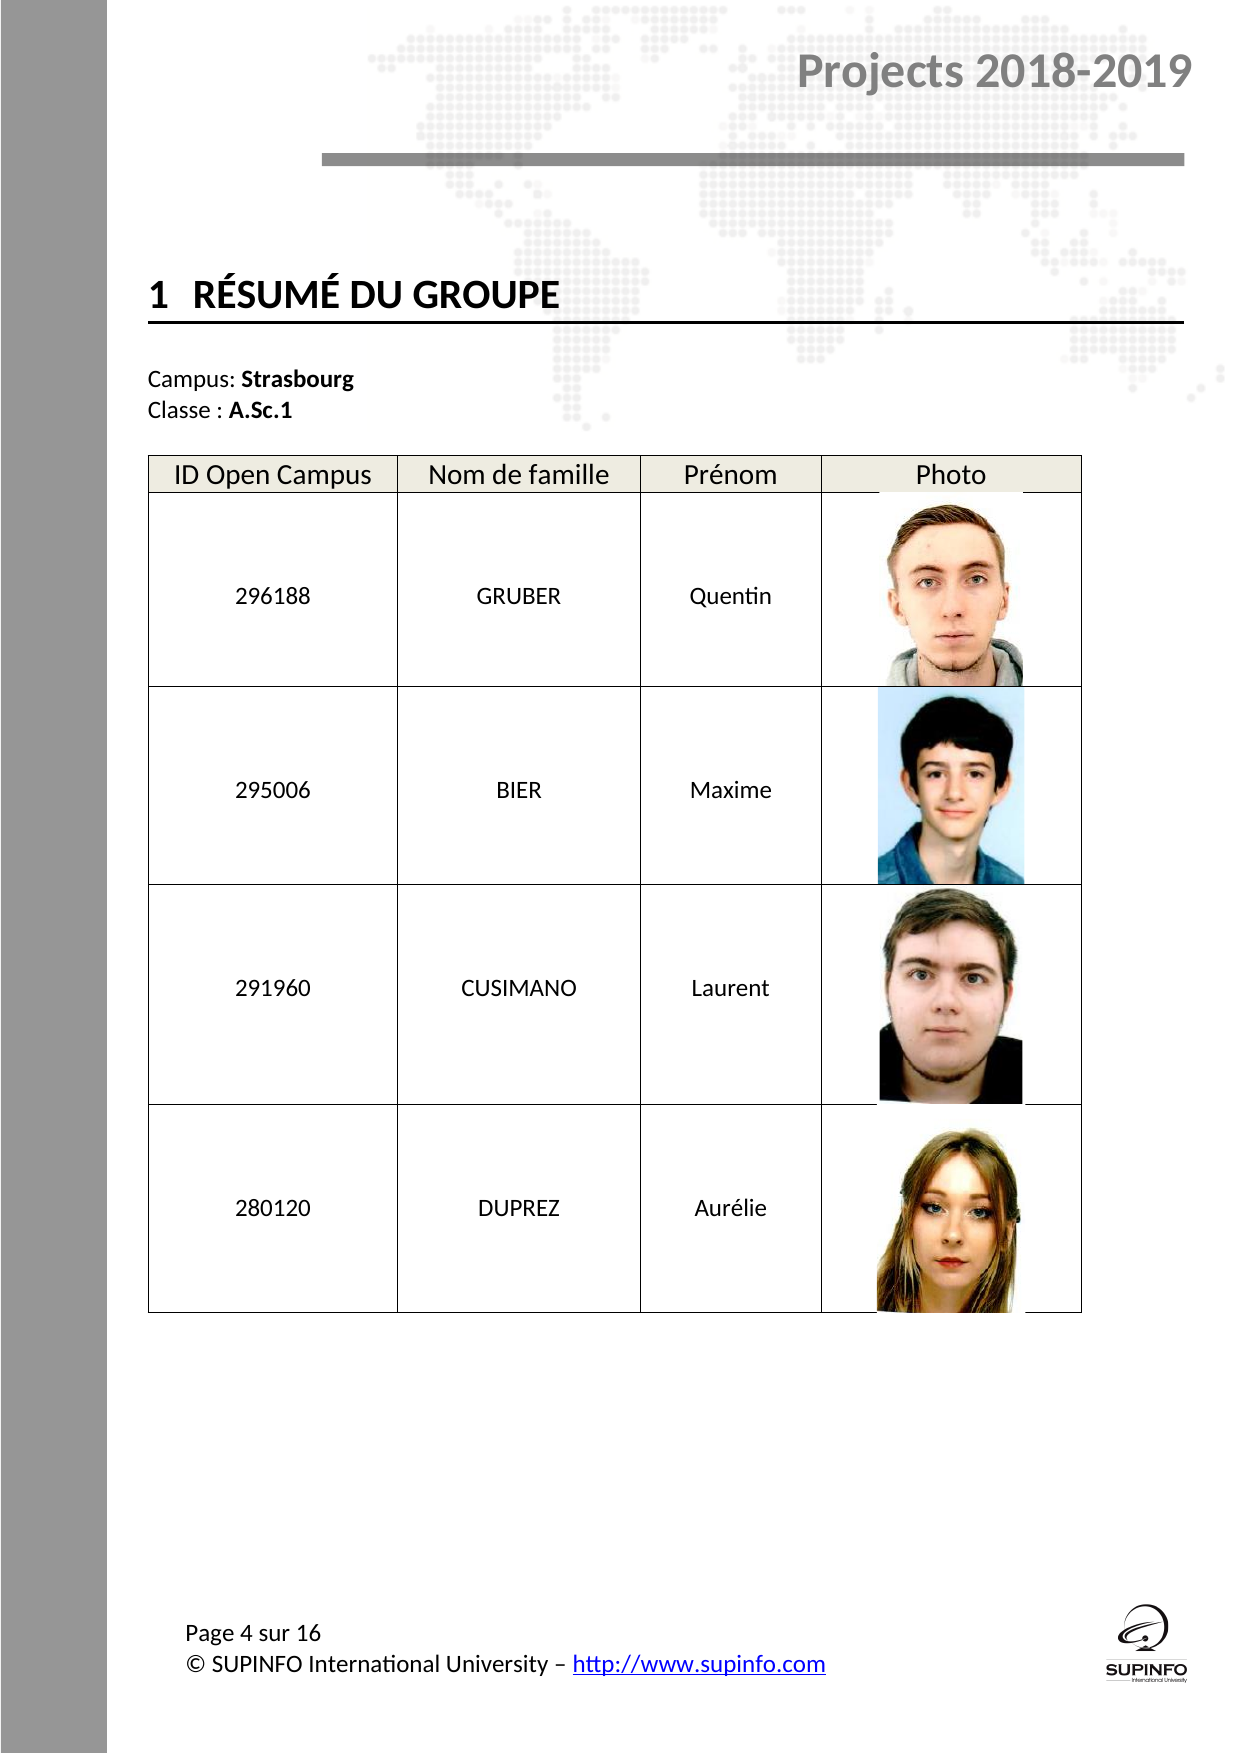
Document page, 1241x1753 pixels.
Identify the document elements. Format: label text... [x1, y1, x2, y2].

table_cell Aurélie [641, 1105, 821, 1312]
table_cell 296188 [149, 493, 397, 686]
table_cell [822, 687, 877, 884]
text Campus: Strasbourg [148, 363, 1184, 394]
table_cell Laurent [641, 885, 821, 1104]
table_cell [1026, 1105, 1081, 1312]
table_header Photo [822, 456, 1081, 492]
picture [877, 687, 1025, 884]
table_cell [1023, 885, 1081, 1104]
table_cell Maxime [641, 687, 821, 884]
picture [985, 876, 993, 884]
table_cell CUSIMANO [398, 885, 640, 1104]
subtitle Résumé du groupe [148, 268, 1184, 321]
picture [876, 885, 1026, 1313]
table_cell [1023, 493, 1081, 686]
table_header ID Open Campus [149, 456, 397, 492]
table_cell BIER [398, 687, 640, 884]
picture [366, 3, 1231, 450]
table_cell [822, 885, 879, 1104]
table_header Nom de famille [398, 456, 640, 492]
table_cell GRUBER [398, 493, 640, 686]
picture [1101, 1602, 1193, 1684]
picture [879, 492, 1023, 686]
table_cell [822, 1105, 876, 1312]
table_header Prénom [641, 456, 821, 492]
table_cell Quentin [641, 493, 821, 686]
table_cell 291960 [149, 885, 397, 1104]
table_cell 280120 [149, 1105, 397, 1312]
table_cell 295006 [149, 687, 397, 884]
table_cell [822, 493, 879, 686]
table_cell DUPREZ [398, 1105, 640, 1312]
table_cell [1025, 687, 1081, 884]
text Classe : A.Sc.1 [148, 394, 1184, 424]
